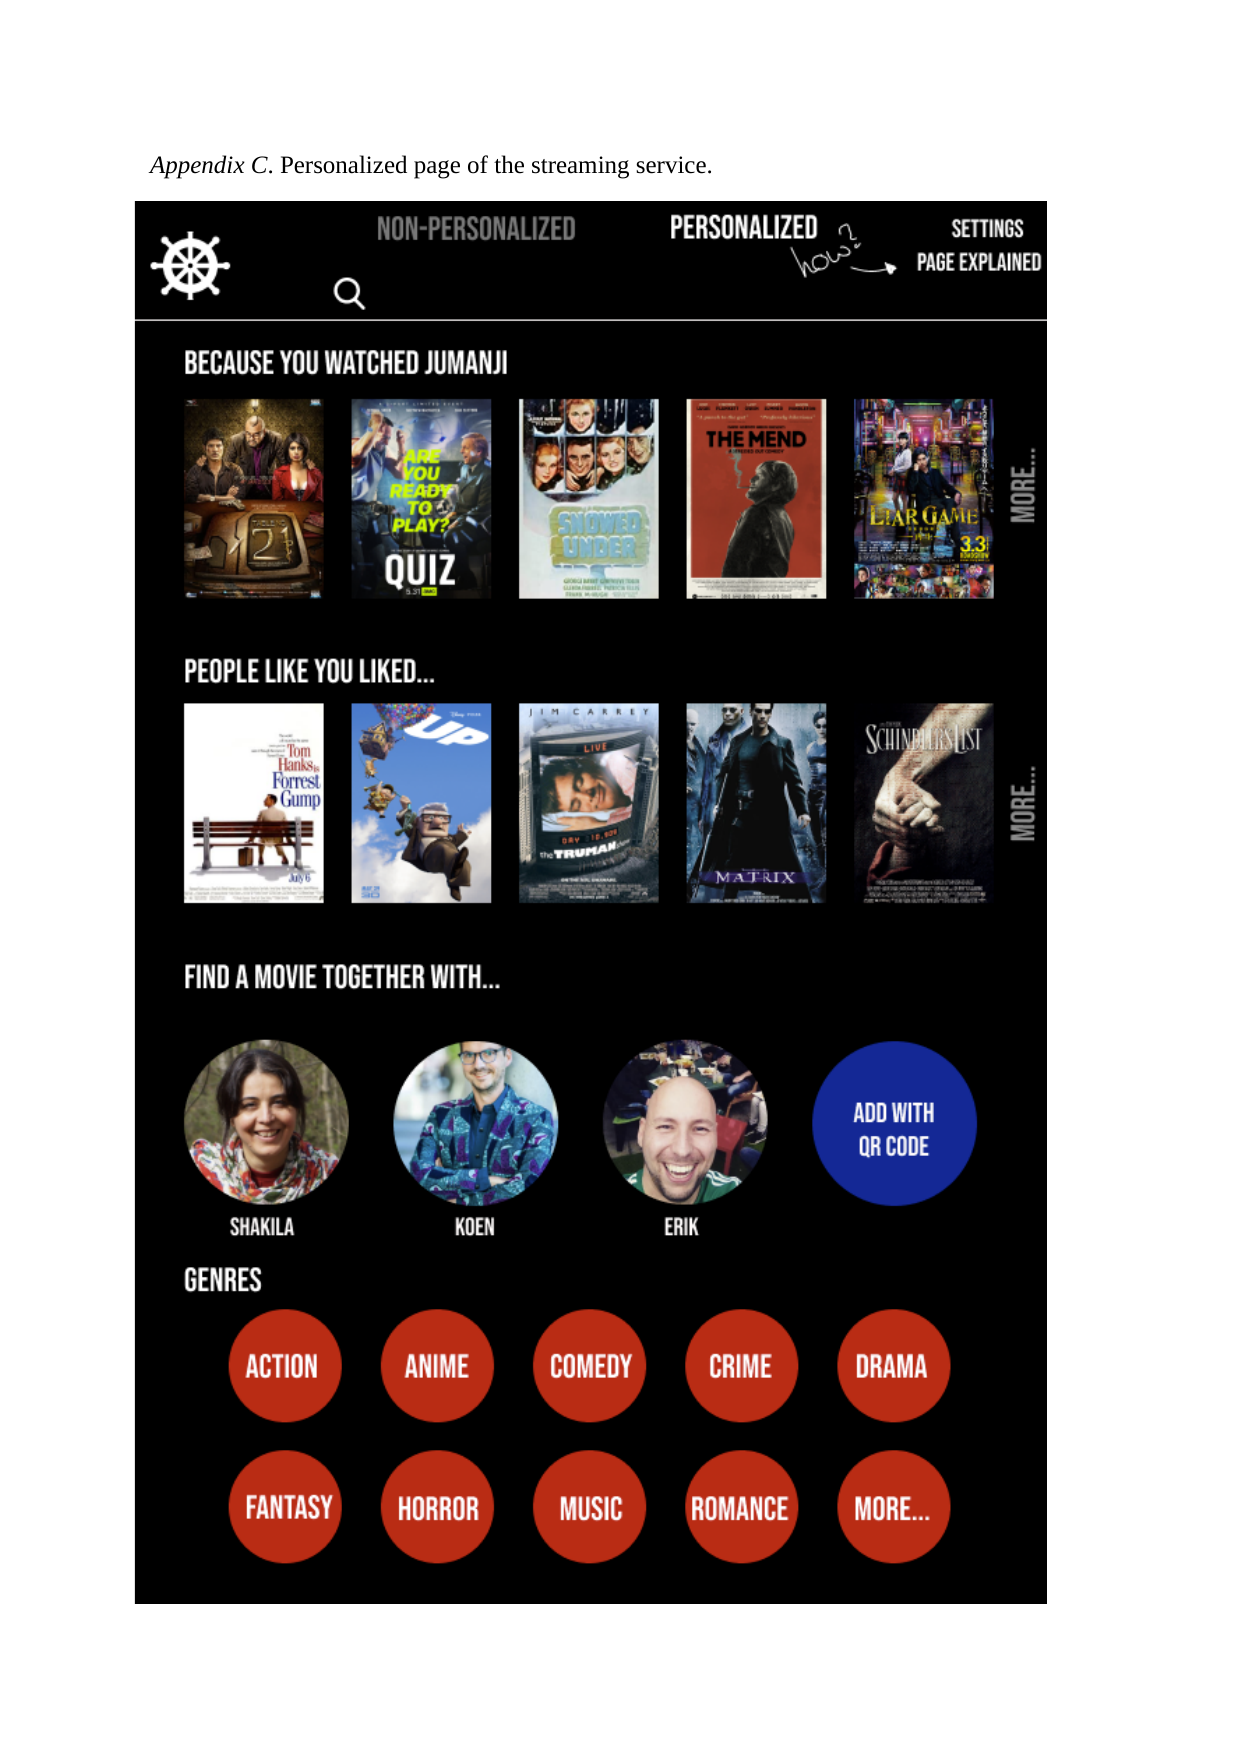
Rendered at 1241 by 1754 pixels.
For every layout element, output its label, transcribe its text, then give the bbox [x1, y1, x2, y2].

picture [134, 201, 1047, 1604]
text Appendix C. Personalized page of the streaming service. [150, 150, 1090, 179]
